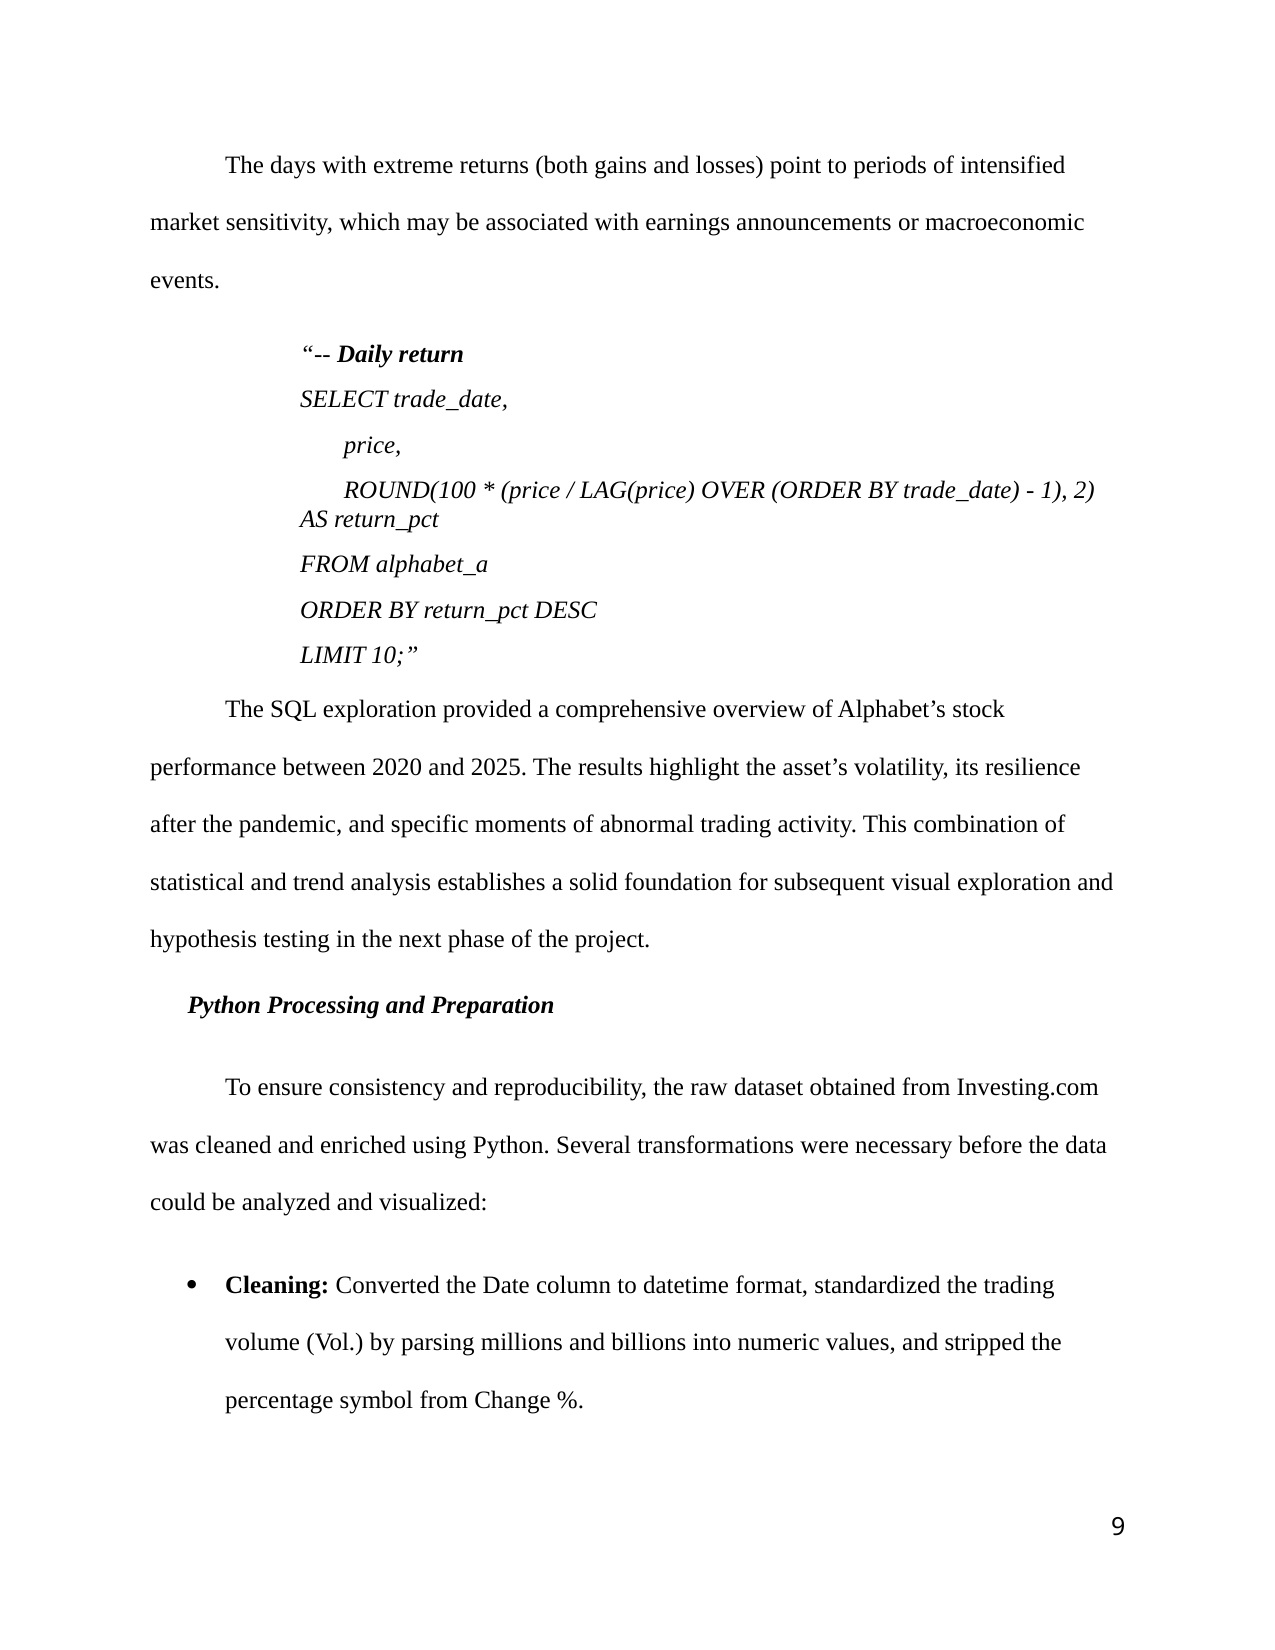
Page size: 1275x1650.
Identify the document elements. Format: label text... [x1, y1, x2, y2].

list Cleaning: Converted the Date column to datetime format, standardized the trading volume (Vol.) by parsing millions and billions into numeric values, and stripped the percentage symbol from Change %. [187, 1270, 1125, 1414]
text FROM alphabet_a [300, 549, 1125, 578]
text To ensure consistency and reproducibility, the raw dataset obtained from Investing.com was cleaned and enriched using Python. Several transformations were necessary before the data could be analyzed and visualized: [150, 1072, 1125, 1216]
text LIMIT 10;” [300, 640, 1125, 669]
subtitle Python Processing and Preparation [187, 990, 1125, 1019]
text ROUND(100 * (price / LAG(price) OVER (ORDER BY trade_date) - 1), 2) AS return_pct [300, 475, 1125, 533]
text SELECT trade_date, [300, 384, 1125, 413]
text ORDER BY return_pct DESC [300, 595, 1125, 624]
text The SQL exploration provided a comprehensive overview of Alphabet’s stock performance between 2020 and 2025. The results highlight the asset’s volatility, its resilience after the pandemic, and specific moments of abnormal trading activity. This combination of statistical and trend analysis establishes a solid foundation for subsequent visual exploration and hypothesis testing in the next phase of the project. [150, 694, 1125, 953]
text “-- Daily return [300, 339, 1125, 368]
text The days with extreme returns (both gains and losses) point to periods of intensified market sensitivity, which may be associated with earnings announcements or macroeconomic events. [150, 150, 1125, 294]
text price, [300, 430, 1125, 459]
